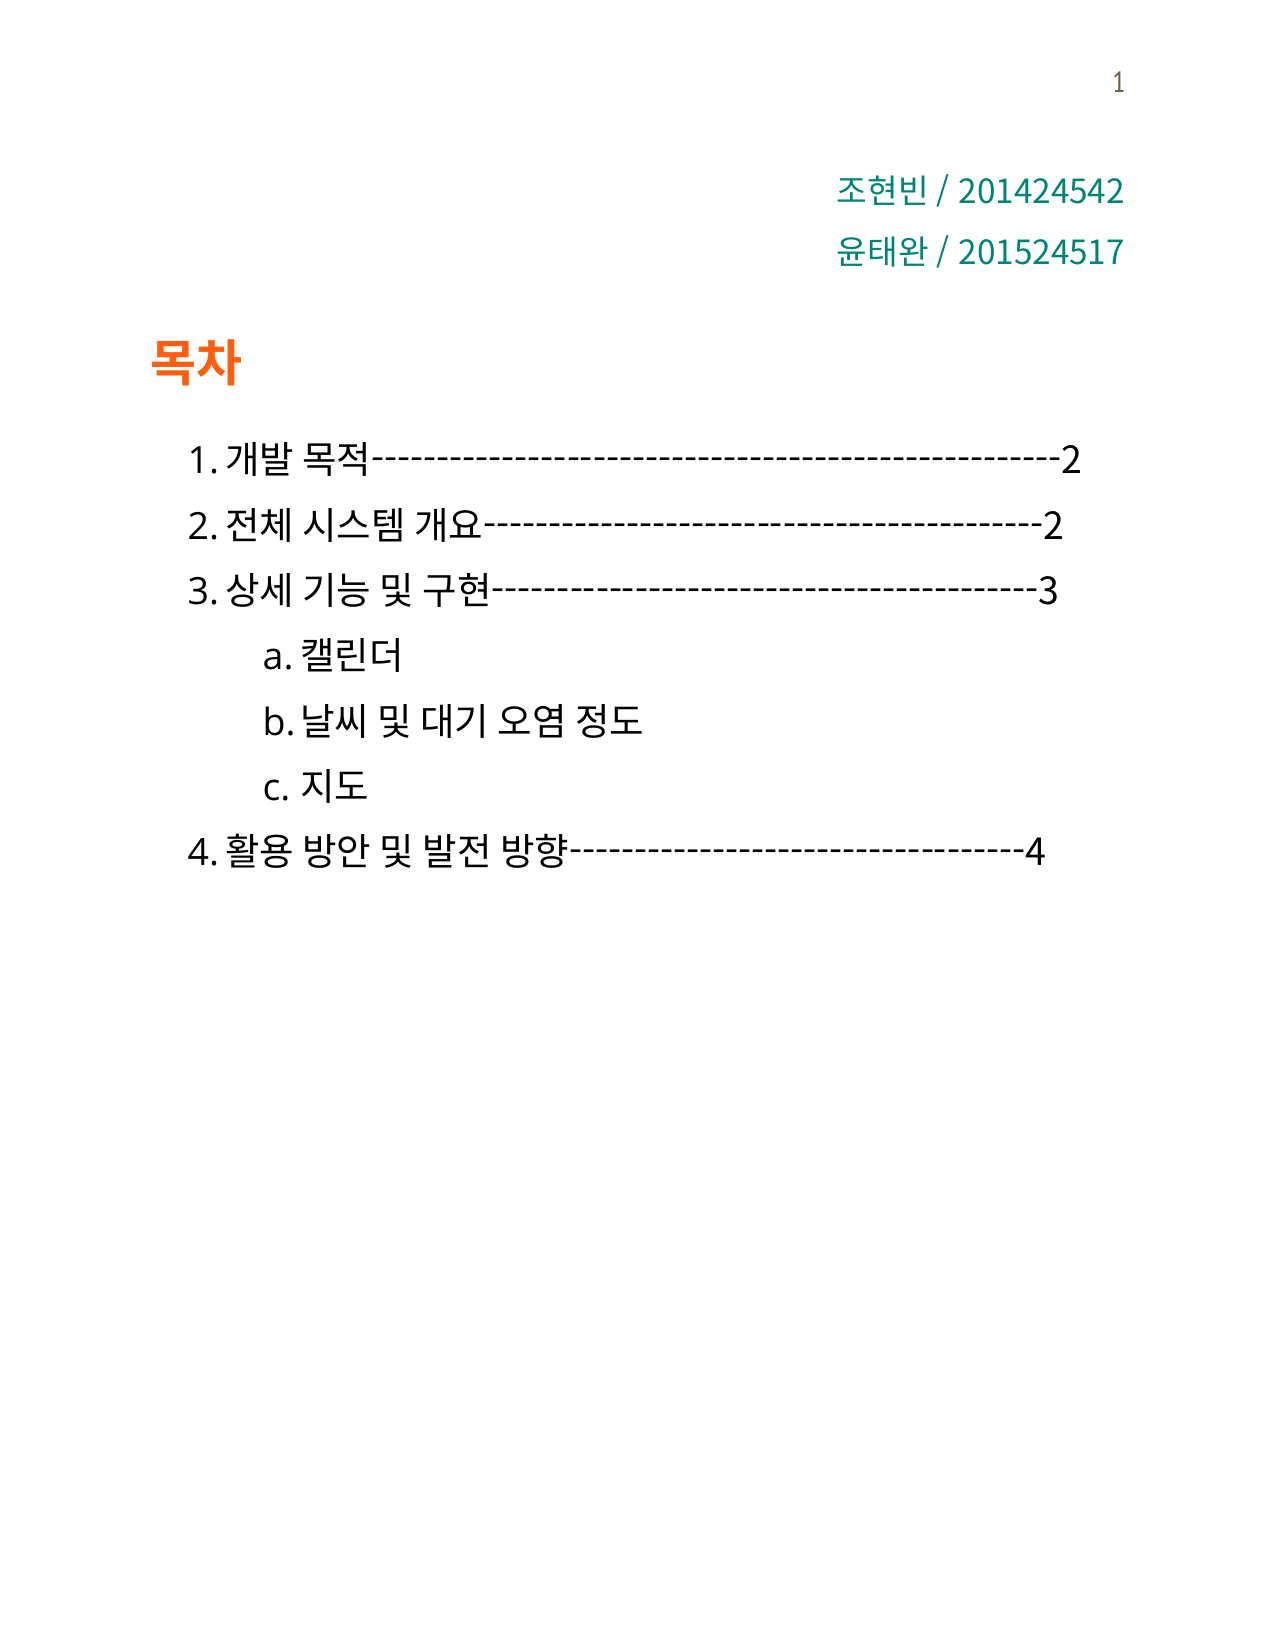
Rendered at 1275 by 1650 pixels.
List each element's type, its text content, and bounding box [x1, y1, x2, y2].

list 캘린더 [262, 626, 1125, 681]
list 개발 목적-----------------------------------------------------2 [187, 430, 1125, 485]
list 활용 방안 및 발전 방향-----------------------------------4 [187, 822, 1125, 877]
list 지도 [262, 757, 1125, 811]
list 날씨 및 대기 오염 정도 [262, 692, 1125, 746]
text 윤태완 / 201524517 [150, 226, 1125, 274]
list 상세 기능 및 구현------------------------------------------3 [187, 561, 1125, 615]
list 전체 시스템 개요-------------------------------------------2 [187, 496, 1125, 550]
subtitle 목차 [150, 324, 1125, 396]
text 조현빈 / 201424542 [150, 165, 1125, 213]
